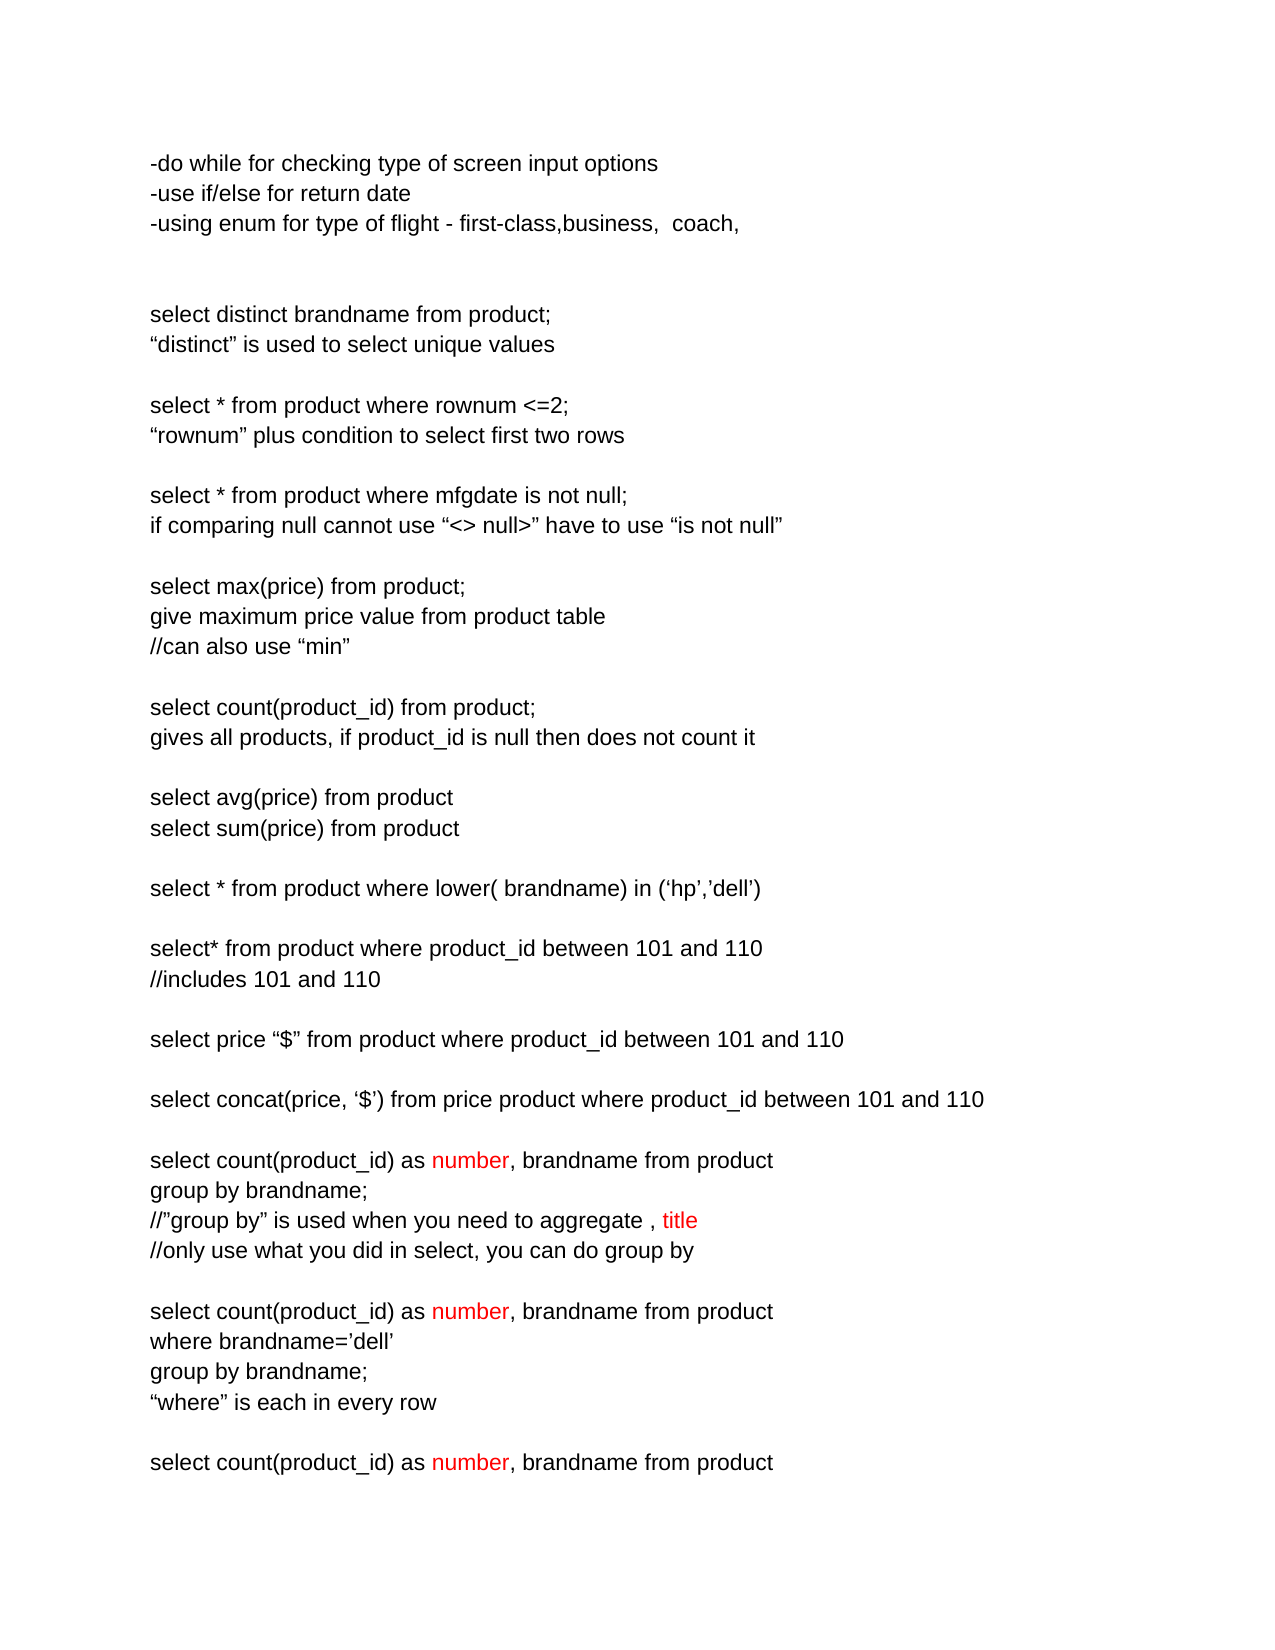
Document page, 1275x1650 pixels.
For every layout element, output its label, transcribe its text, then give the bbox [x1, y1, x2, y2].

text //”group by” is used when you need to aggregate , title [150, 1207, 1125, 1234]
text “distinct” is used to select unique values [150, 331, 1125, 358]
text //can also use “min” [150, 633, 1125, 660]
text “rownum” plus condition to select first two rows [150, 422, 1125, 448]
text where brandname=’dell’ [150, 1328, 1125, 1354]
text “where” is each in every row [150, 1388, 1125, 1415]
text give maximum price value from product table [150, 603, 1125, 629]
text select price “$” from product where product_id between 101 and 110 [150, 1026, 1125, 1052]
text select * from product where lower( brandname) in (‘hp’,’dell’) [150, 875, 1125, 901]
text select count(product_id) as number, brandname from product [150, 1298, 1125, 1324]
text select concat(price, ‘$’) from price product where product_id between 101 and 110 [150, 1086, 1125, 1113]
text group by brandname; [150, 1358, 1125, 1385]
text -do while for checking type of screen input options [150, 150, 1125, 176]
text select count(product_id) from product; [150, 694, 1125, 720]
text select count(product_id) as number, brandname from product [150, 1147, 1125, 1173]
text select count(product_id) as number, brandname from product [150, 1449, 1125, 1475]
text gives all products, if product_id is null then does not count it [150, 724, 1125, 750]
text //includes 101 and 110 [150, 966, 1125, 992]
text select* from product where product_id between 101 and 110 [150, 935, 1125, 962]
text group by brandname; [150, 1177, 1125, 1203]
text select * from product where mfgdate is not null; [150, 482, 1125, 509]
text select * from product where rownum <=2; [150, 392, 1125, 418]
text if comparing null cannot use “<> null>” have to use “is not null” [150, 512, 1125, 539]
text select sum(price) from product [150, 814, 1125, 841]
text -using enum for type of flight - first-class,business, coach, [150, 210, 1125, 237]
text select avg(price) from product [150, 784, 1125, 811]
text select distinct brandname from product; [150, 301, 1125, 327]
text -use if/else for return date [150, 180, 1125, 207]
text //only use what you did in select, you can do group by [150, 1237, 1125, 1264]
text select max(price) from product; [150, 573, 1125, 599]
